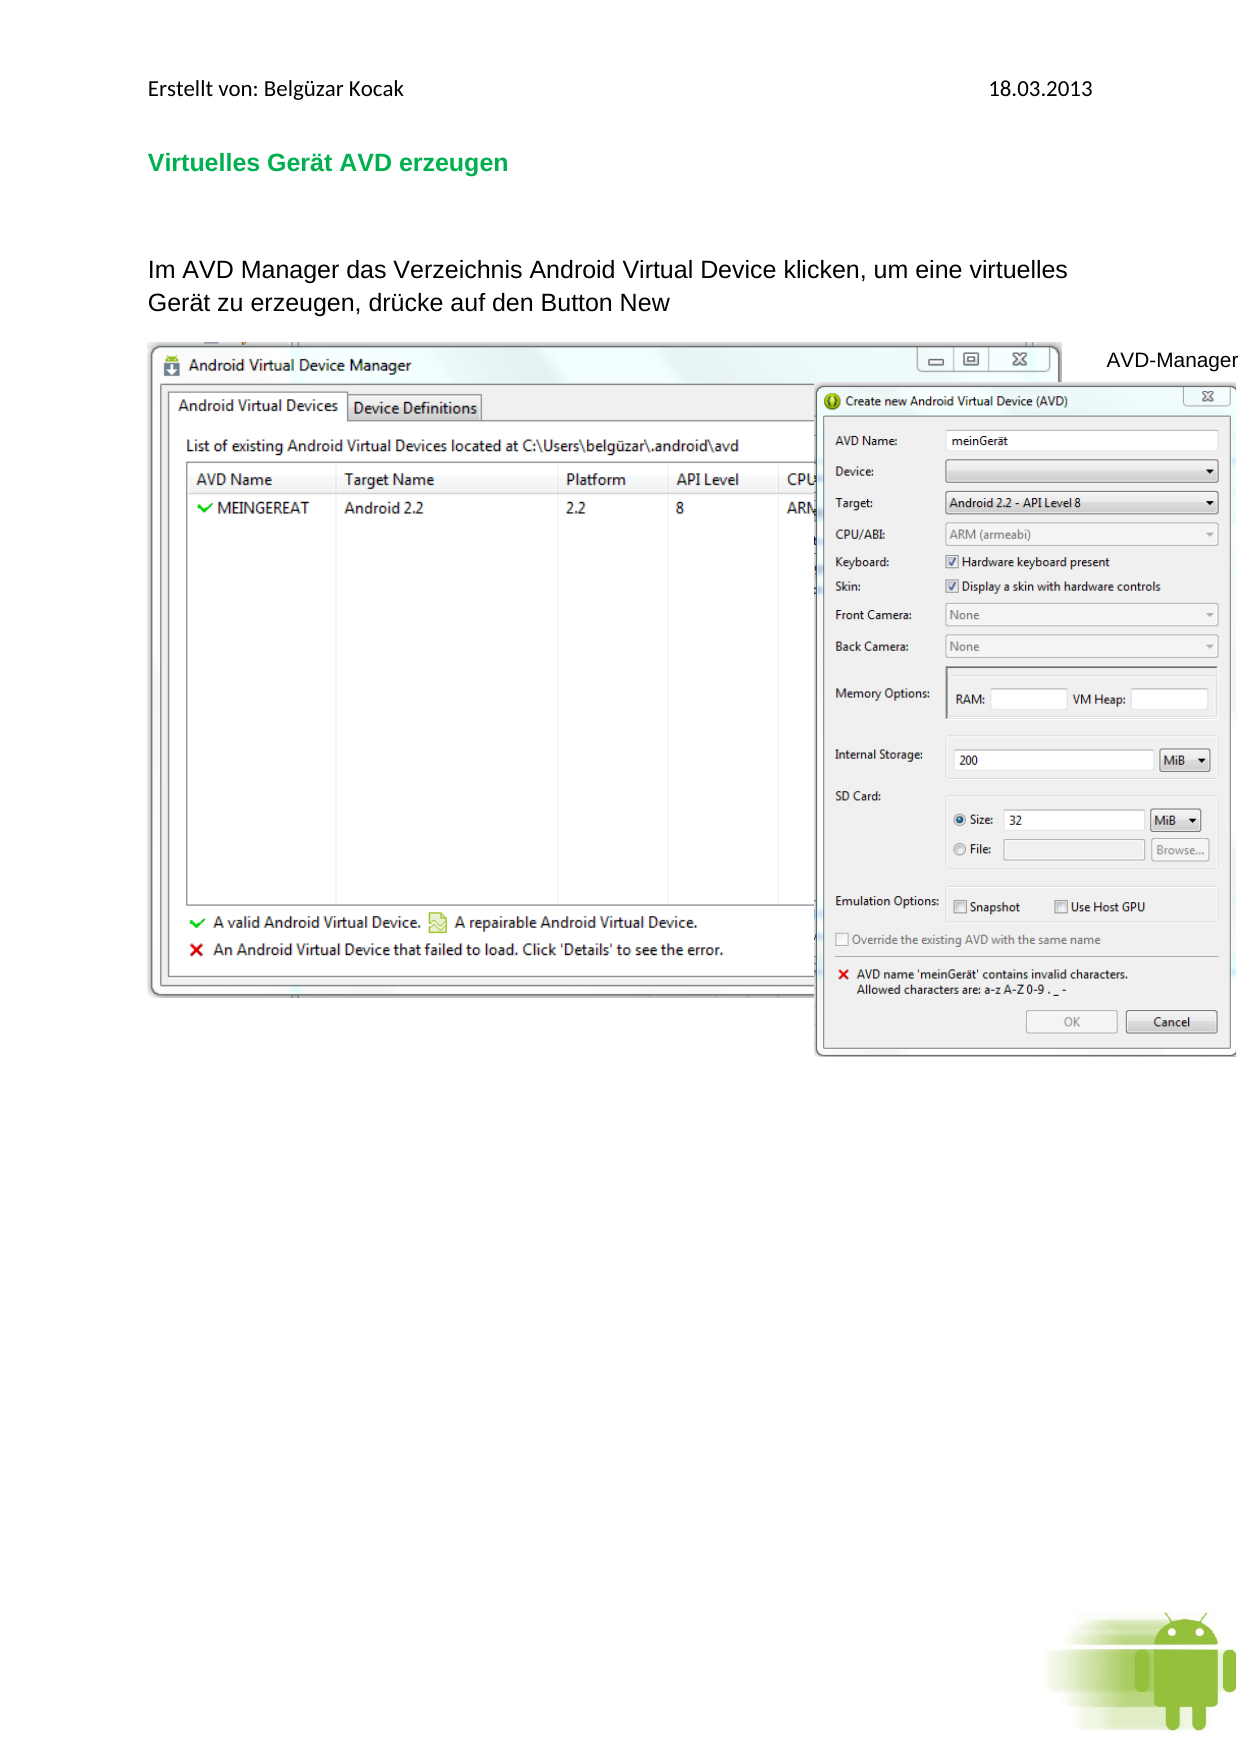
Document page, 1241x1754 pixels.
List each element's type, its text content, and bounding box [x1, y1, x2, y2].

picture [1039, 1592, 1237, 1748]
text Virtuelles Gerät AVD erzeugen [148, 148, 1093, 176]
text Im AVD Manager das Verzeichnis Android Virtual Device klicken, um eine virtuelles Gerät zu erzeugen, drücke auf den Button New [148, 255, 1093, 317]
picture [146, 342, 1237, 1058]
